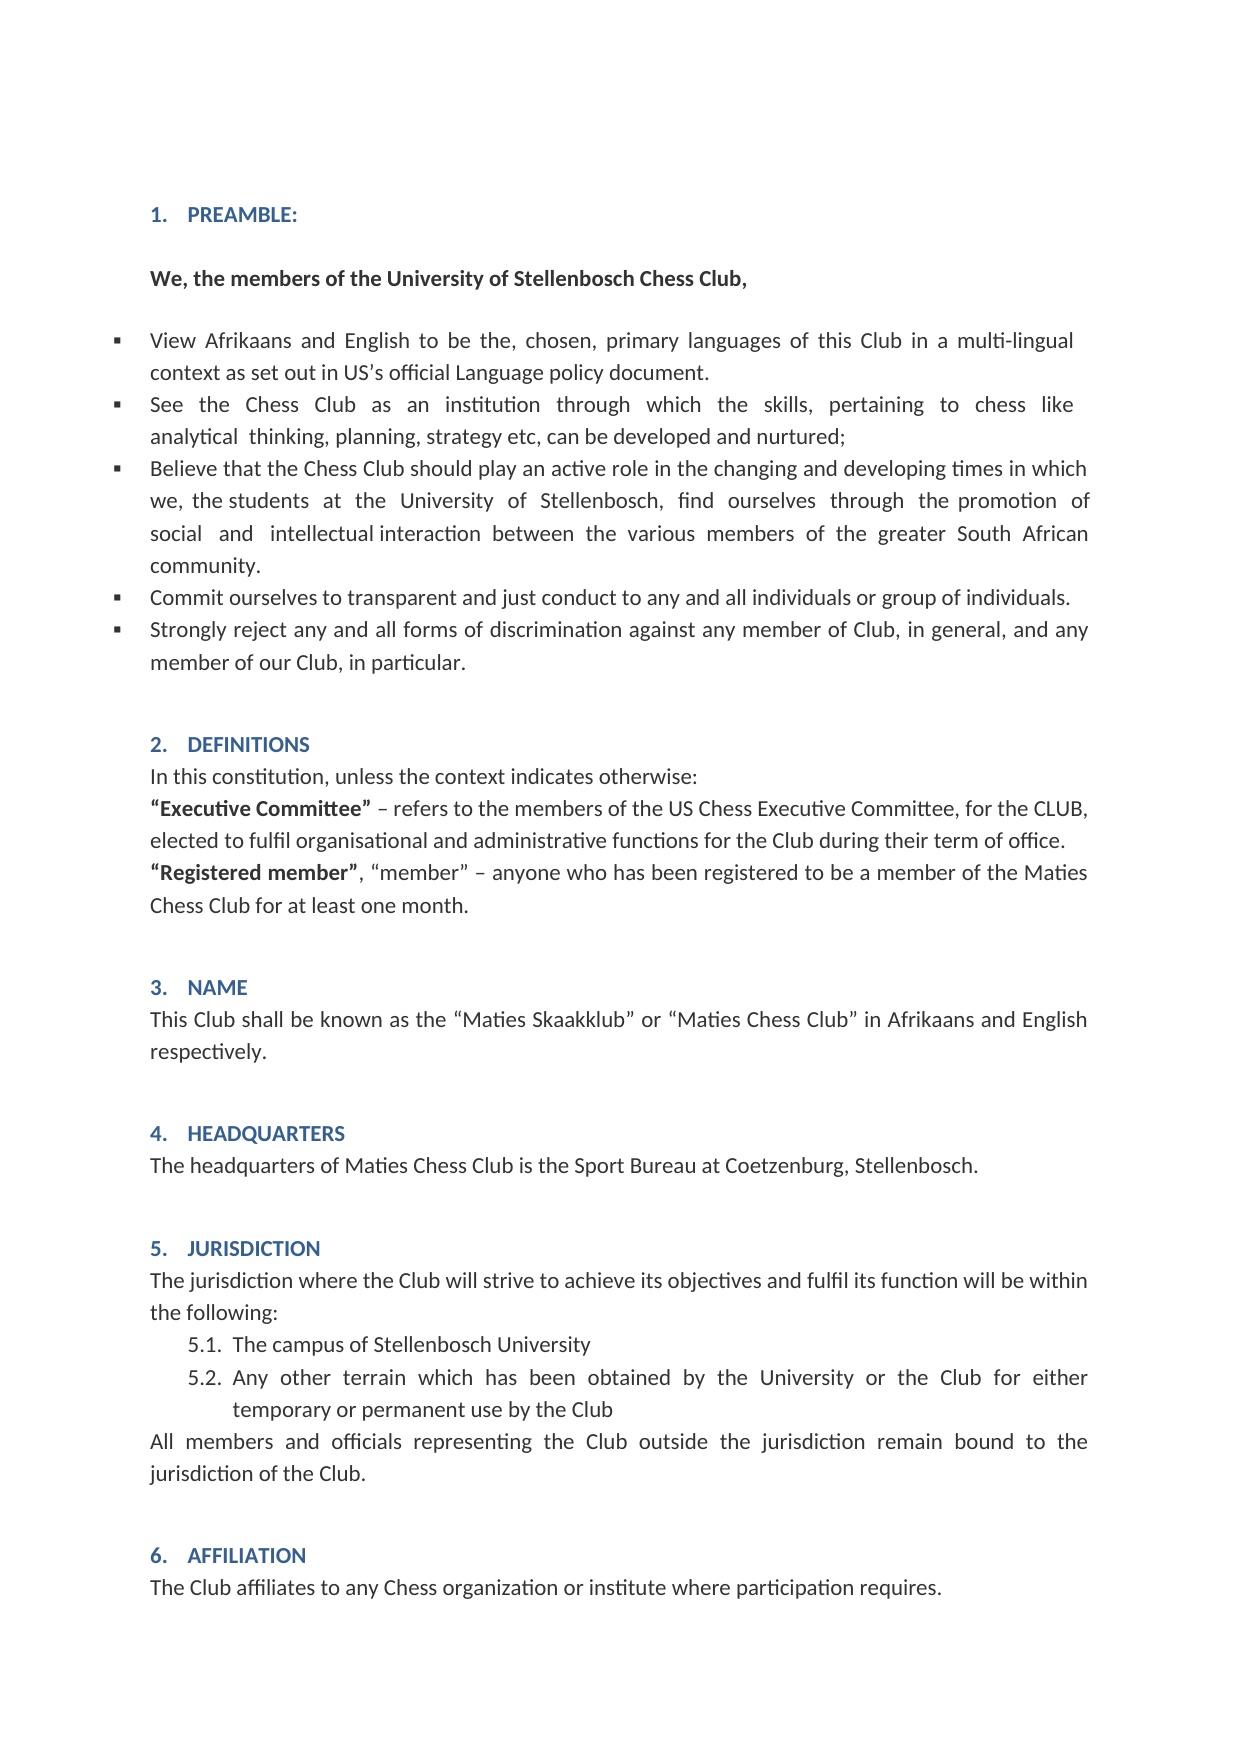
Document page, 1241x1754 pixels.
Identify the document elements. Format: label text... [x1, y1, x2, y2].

subtitle DEFINITIONS [150, 730, 1090, 758]
text We, the members of the University of Stellenbosch Chess Club, [150, 264, 1090, 292]
text All members and officials representing the Club outside the jurisdiction remain bound to the jurisdiction of the Club. [150, 1427, 1090, 1487]
subtitle HEADQUARTERS [150, 1119, 1090, 1147]
list View Afrikaans and English to be the, chosen, primary languages of this Club in a multi-lingual context as set out in US’s official Language policy document. [112, 326, 1090, 386]
list See the Chess Club as an institution through which the skills, pertaining to chess like analytical thinking, planning, strategy etc, can be developed and nurtured; [112, 390, 1090, 450]
list Strongly reject any and all forms of discrimination against any member of Club, in general, and any member of our Club, in particular. [112, 615, 1090, 676]
text In this constitution, unless the context indicates otherwise: [150, 762, 1090, 790]
text The Club affiliates to any Chess organization or institute where participation requires. [150, 1573, 1090, 1602]
text “Executive Committee” – refers to the members of the US Chess Executive Committee, for the CLUB, elected to fulfil organisational and administrative functions for the Club during their term of office. [150, 794, 1090, 854]
text “Registered member”, “member” – anyone who has been registered to be a member of the Maties Chess Club for at least one month. [150, 858, 1090, 919]
list Any other terrain which has been obtained by the University or the Club for either temporary or permanent use by the Club [187, 1363, 1090, 1423]
list Commit ourselves to transparent and just conduct to any and all individuals or group of individuals. [112, 583, 1090, 611]
text The headquarters of Maties Chess Club is the Sport Bureau at Coetzenburg, Stellenbosch. [150, 1152, 1090, 1180]
subtitle NAME [150, 973, 1090, 1001]
text This Club shall be known as the “Maties Skaakklub” or “Maties Chess Club” in Afrikaans and English respectively. [150, 1005, 1090, 1065]
text The jurisdiction where the Club will strive to achieve its objectives and fulfil its function will be within the following: [150, 1266, 1090, 1326]
subtitle JURISDICTION [150, 1234, 1090, 1262]
subtitle PREAMBLE: [150, 200, 1090, 228]
list Believe that the Chess Club should play an active role in the changing and developing times in which we, the students at the University of Stellenbosch, find ourselves through the promotion of social and intellectual interaction between the various members of the greater South African community. [112, 454, 1090, 579]
subtitle AFFILIATION [150, 1541, 1090, 1569]
list The campus of Stellenbosch University [187, 1330, 1090, 1358]
